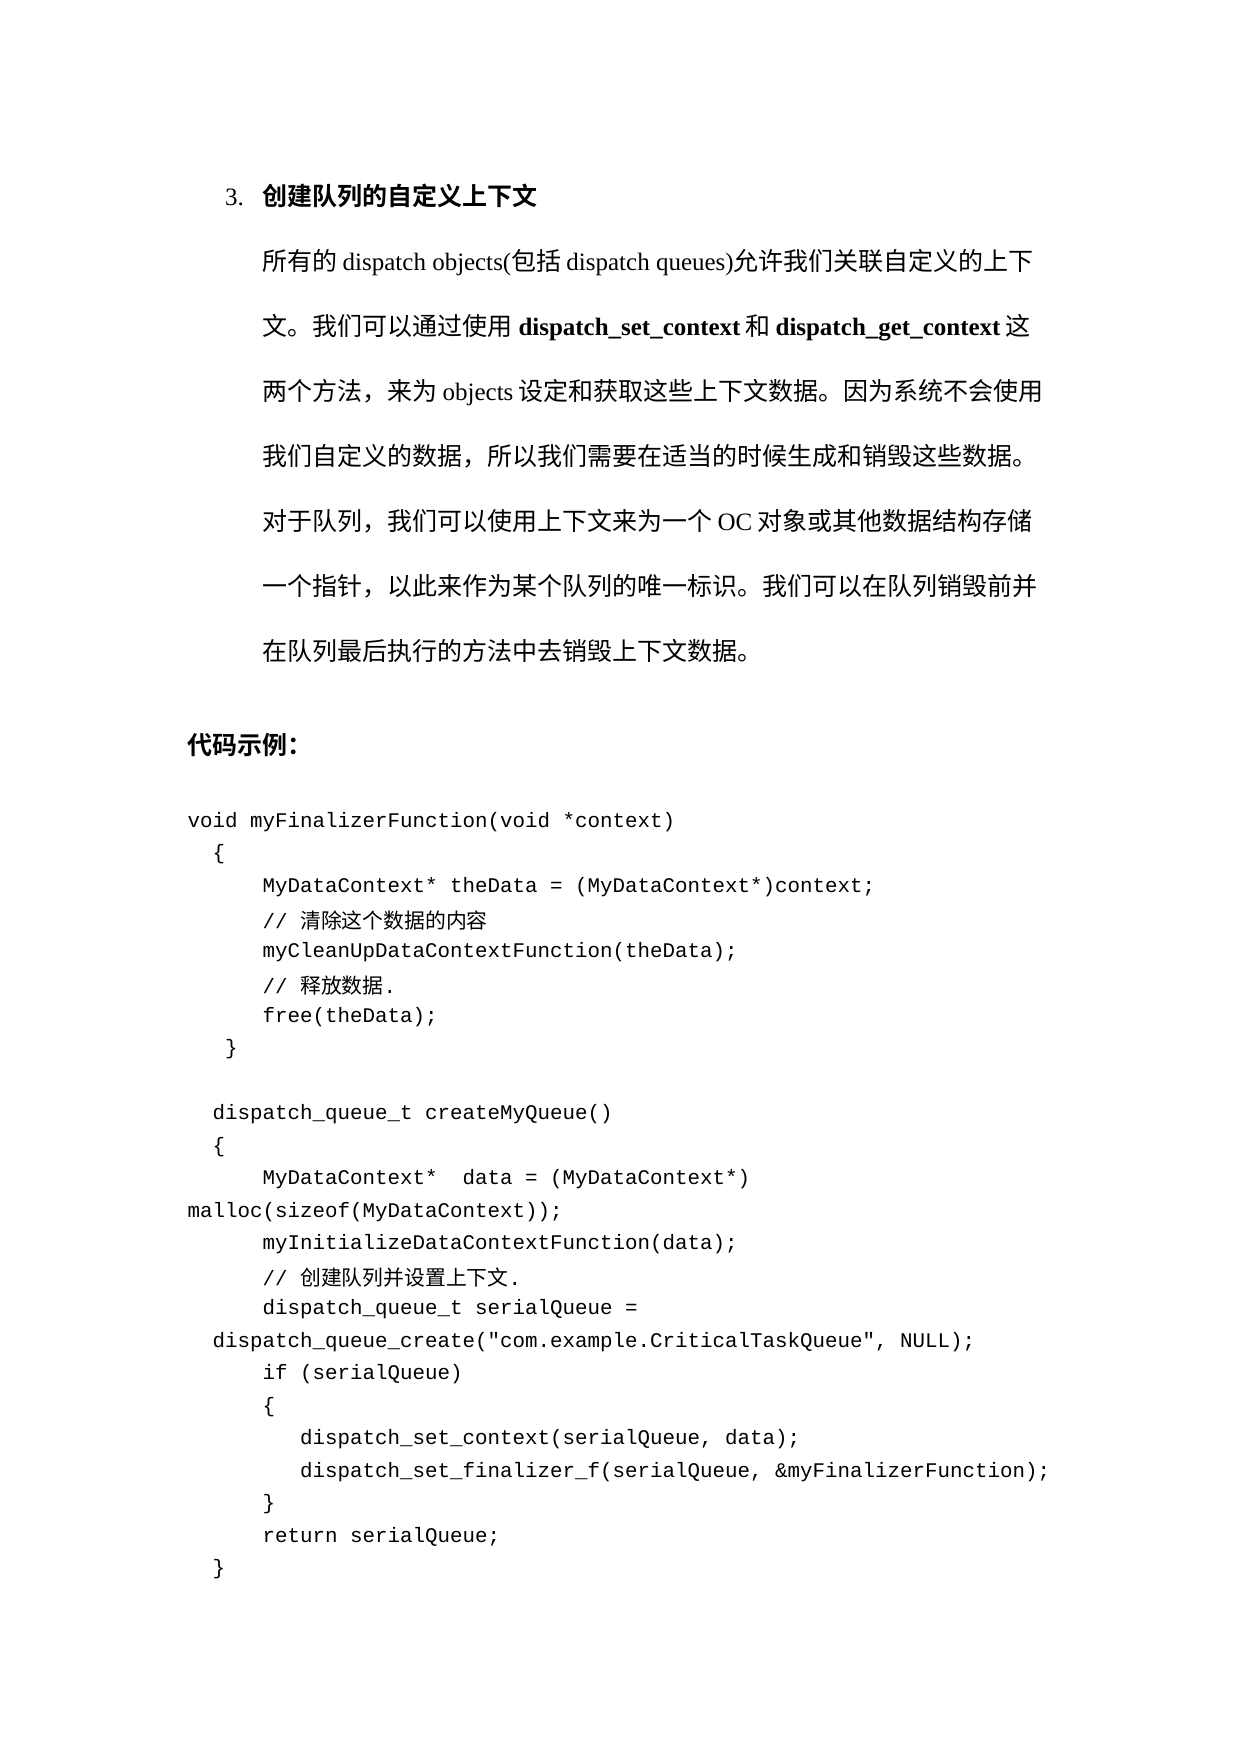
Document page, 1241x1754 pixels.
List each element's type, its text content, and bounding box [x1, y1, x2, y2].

text 代码示例： [187, 711, 1053, 776]
text } [187, 1553, 1053, 1585]
text dispatch_queue_t serialQueue = [187, 1293, 1053, 1325]
text free(theData); [187, 1000, 1053, 1033]
text dispatch_queue_t createMyQueue() [187, 1098, 1053, 1130]
text MyDataContext* theData = (MyDataContext*)context; [187, 870, 1053, 903]
text MyDataContext* data = (MyDataContext*) malloc(sizeof(MyDataContext)); [187, 1163, 1053, 1228]
text // 释放数据. [187, 968, 1053, 1000]
text dispatch_set_context(serialQueue, data); [187, 1423, 1053, 1455]
text } [187, 1488, 1053, 1520]
text // 创建队列并设置上下文. [187, 1260, 1053, 1293]
text // 清除这个数据的内容 [187, 903, 1053, 935]
text { [187, 1130, 1053, 1163]
text myCleanUpDataContextFunction(theData); [187, 935, 1053, 968]
list 创建队列的自定义上下文 所有的dispatch objects(包括dispatch queues)允许我们关联自定义的上下文。我们可以通过使用 dispatch_set_context和dispatch_get_context这两个方法，来为objects设定和获取这些上下文数据。因为系统不会使用我们自定义的数据，所以我们需要在适当的时候生成和销毁这些数据。对于队列，我们可以使用上下文来为一个OC对象或其他数据结构存储一个指针，以此来作为某个队列的唯一标识。我们可以在队列销毁前并在队列最后执行的方法中去销毁上下文数据。 [225, 162, 1053, 682]
text if (serialQueue) [187, 1358, 1053, 1390]
text } [187, 1033, 1053, 1065]
text void myFinalizerFunction(void *context) [187, 805, 1053, 838]
text myInitializeDataContextFunction(data); [187, 1228, 1053, 1260]
text { [187, 1390, 1053, 1423]
text { [187, 838, 1053, 870]
text dispatch_set_finalizer_f(serialQueue, &myFinalizerFunction); [187, 1455, 1053, 1488]
text dispatch_queue_create("com.example.CriticalTaskQueue", NULL); [187, 1325, 1053, 1358]
text return serialQueue; [187, 1520, 1053, 1553]
